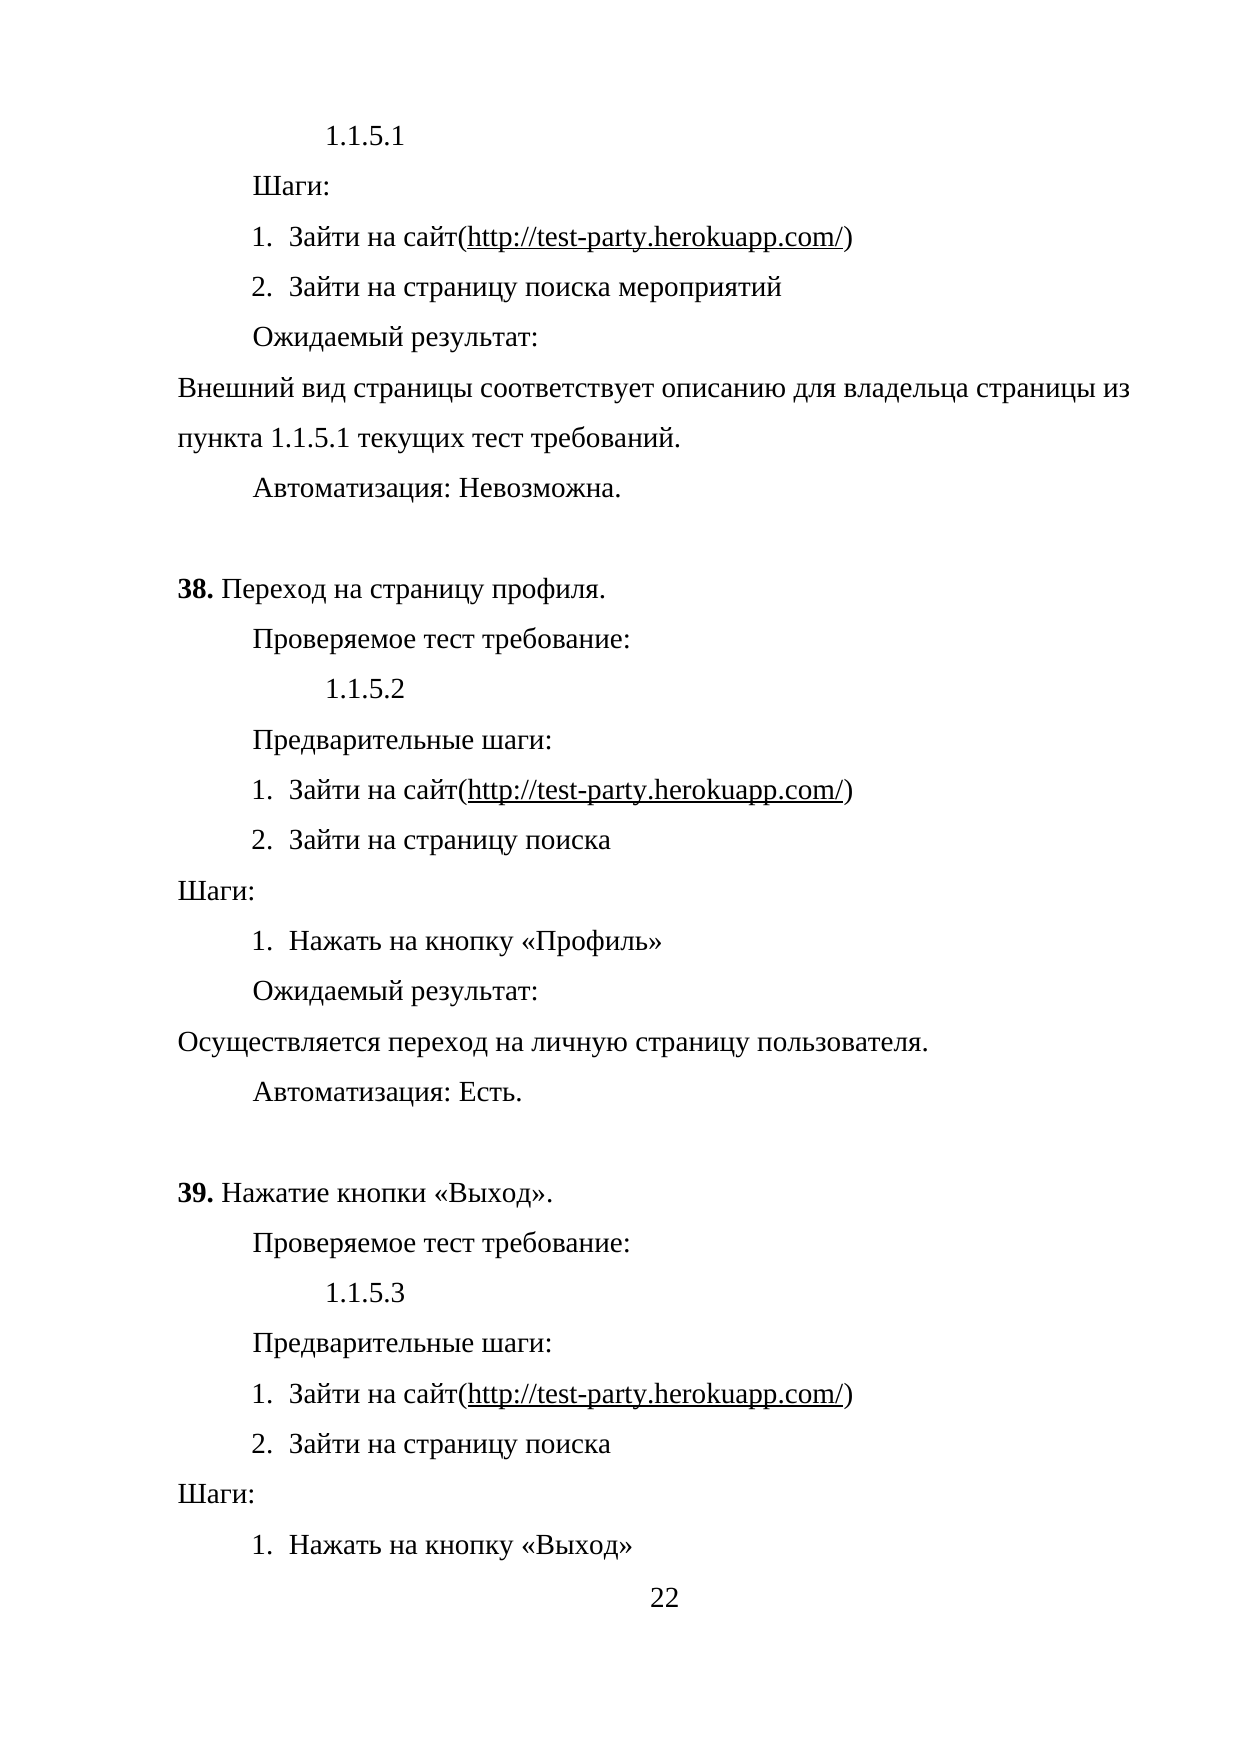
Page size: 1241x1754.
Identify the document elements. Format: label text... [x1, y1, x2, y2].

list Предварительные шаги: [252, 722, 1152, 755]
list Предварительные шаги: [252, 1326, 1152, 1359]
list Зайти на страницу поиска [251, 822, 1152, 856]
list Зайти на сайт(http://test-party.herokuapp.com/) [251, 772, 1152, 806]
list Зайти на страницу поиска мероприятий [251, 269, 1152, 303]
list Зайти на сайт(http://test-party.herokuapp.com/) [251, 219, 1152, 252]
list Нажать на кнопку «Профиль» [251, 923, 1152, 957]
text Внешний вид страницы соответствует описанию для владельца страницы из пункта 1.1.5.1 текущих тест требований. [177, 370, 1152, 453]
list Проверяемое тест требование: [252, 1225, 1152, 1258]
list Ожидаемый результат: [252, 973, 1152, 1007]
list Ожидаемый результат: [252, 319, 1152, 353]
list 1.1.5.1 [252, 118, 1152, 152]
list Зайти на страницу поиска [251, 1426, 1152, 1460]
text Шаги: [177, 873, 1152, 906]
list Нажать на кнопку «Выход» [251, 1527, 1152, 1560]
list Нажатие кнопки «Выход». [177, 1175, 1152, 1208]
list 1.1.5.3 [252, 1275, 1152, 1309]
list Автоматизация: Есть. [252, 1074, 1152, 1108]
list Проверяемое тест требование: [252, 621, 1152, 655]
list Шаги: [252, 168, 1152, 202]
list Зайти на сайт(http://test-party.herokuapp.com/) [251, 1376, 1152, 1409]
list Переход на страницу профиля. [177, 571, 1152, 604]
list 1.1.5.2 [252, 672, 1152, 705]
list Автоматизация: Невозможна. [252, 470, 1152, 504]
text Шаги: [177, 1477, 1152, 1510]
text Осуществляется переход на личную страницу пользователя. [177, 1024, 1152, 1057]
